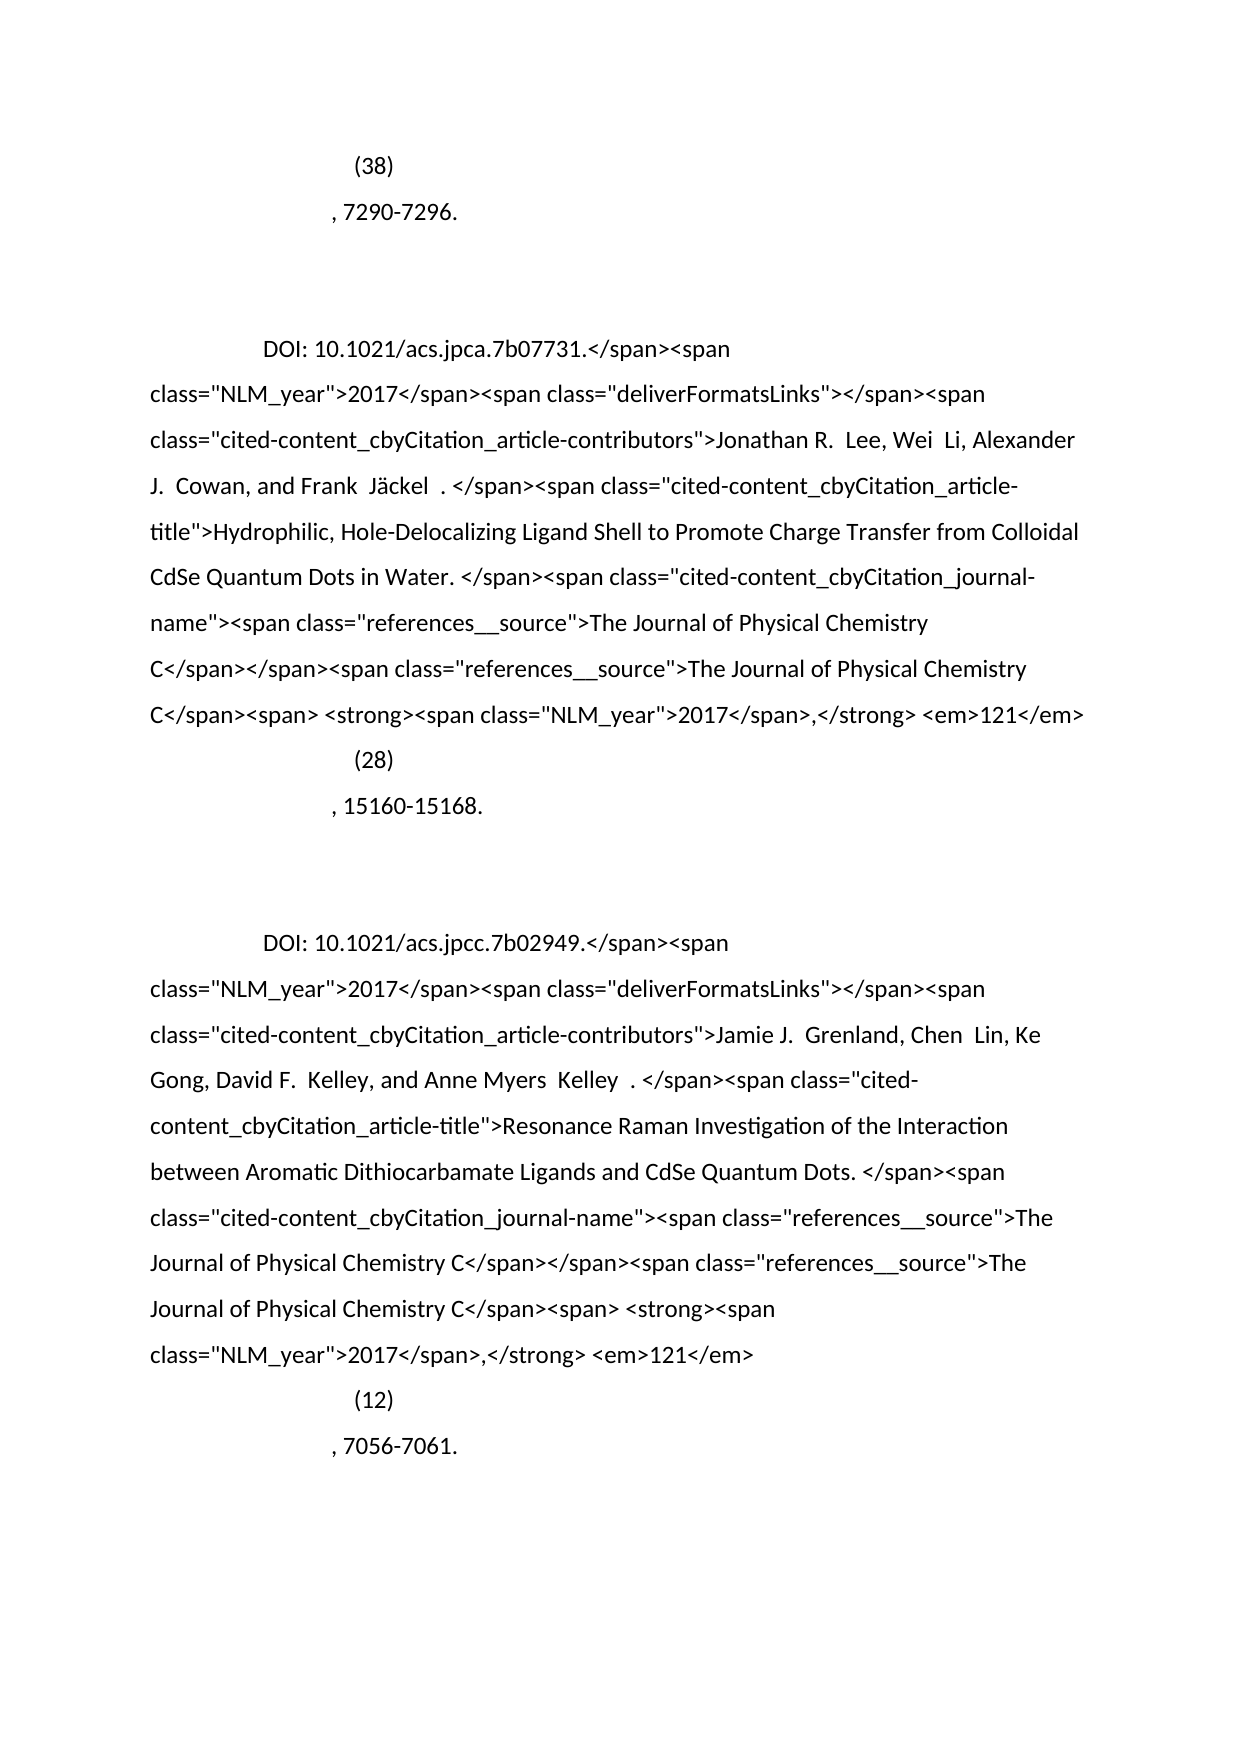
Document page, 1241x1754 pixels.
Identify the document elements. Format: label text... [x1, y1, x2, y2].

text (28) [150, 744, 1090, 775]
text DOI: 10.1021/acs.jpca.7b07731.</span><span class="NLM_year">2017</span><span class="deliverFormatsLinks"></span><span class="cited-content_cbyCitation_article-contributors">Jonathan R. Lee, Wei Li, Alexander J. Cowan, and Frank Jäckel . </span><span class="cited-content_cbyCitation_article-title">Hydrophilic, Hole-Delocalizing Ligand Shell to Promote Charge Transfer from Colloidal CdSe Quantum Dots in Water. </span><span class="cited-content_cbyCitation_journal-name"><span class="references__source">The Journal of Physical Chemistry C</span></span><span class="references__source">The Journal of Physical Chemistry C</span><span> <strong><span class="NLM_year">2017</span>,</strong> <em>121</em> [150, 333, 1090, 729]
text , 15160-15168. [150, 790, 1090, 821]
text , 7290-7296. [150, 196, 1090, 226]
text DOI: 10.1021/acs.jpcc.7b02949.</span><span class="NLM_year">2017</span><span class="deliverFormatsLinks"></span><span class="cited-content_cbyCitation_article-contributors">Jamie J. Grenland, Chen Lin, Ke Gong, David F. Kelley, and Anne Myers Kelley . </span><span class="cited-content_cbyCitation_article-title">Resonance Raman Investigation of the Interaction between Aromatic Dithiocarbamate Ligands and CdSe Quantum Dots. </span><span class="cited-content_cbyCitation_journal-name"><span class="references__source">The Journal of Physical Chemistry C</span></span><span class="references__source">The Journal of Physical Chemistry C</span><span> <strong><span class="NLM_year">2017</span>,</strong> <em>121</em> [150, 927, 1090, 1369]
text (12) [150, 1385, 1090, 1415]
text , 7056-7061. [150, 1430, 1090, 1461]
text (38) [150, 150, 1090, 181]
